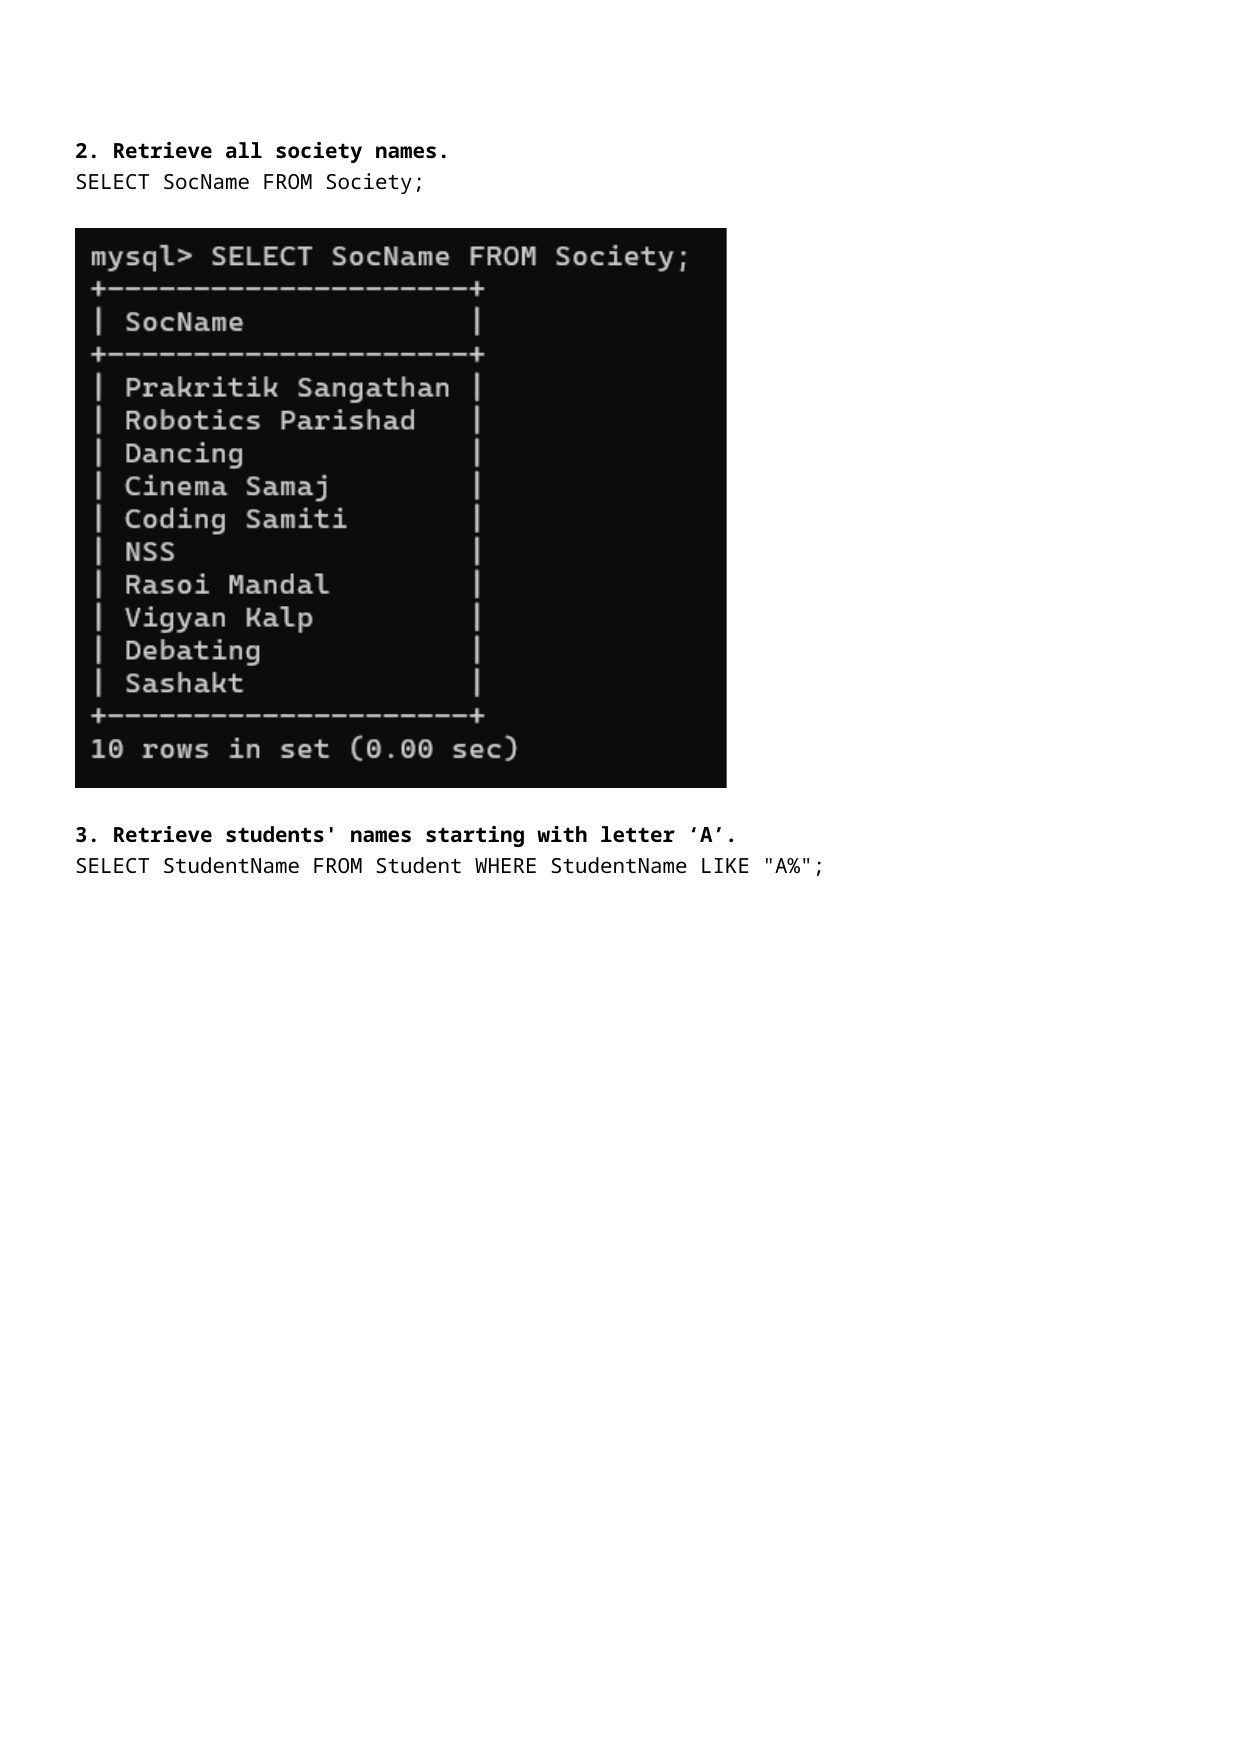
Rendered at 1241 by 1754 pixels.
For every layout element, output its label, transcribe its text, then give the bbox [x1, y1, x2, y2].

text 2. Retrieve all society names. [75, 136, 1165, 165]
text SELECT SocName FROM Society; [75, 167, 1165, 195]
picture [75, 228, 727, 788]
text 3. Retrieve students' names starting with letter ‘A’. [75, 820, 1165, 849]
text SELECT StudentName FROM Student WHERE StudentName LIKE "A%"; [75, 851, 1165, 879]
